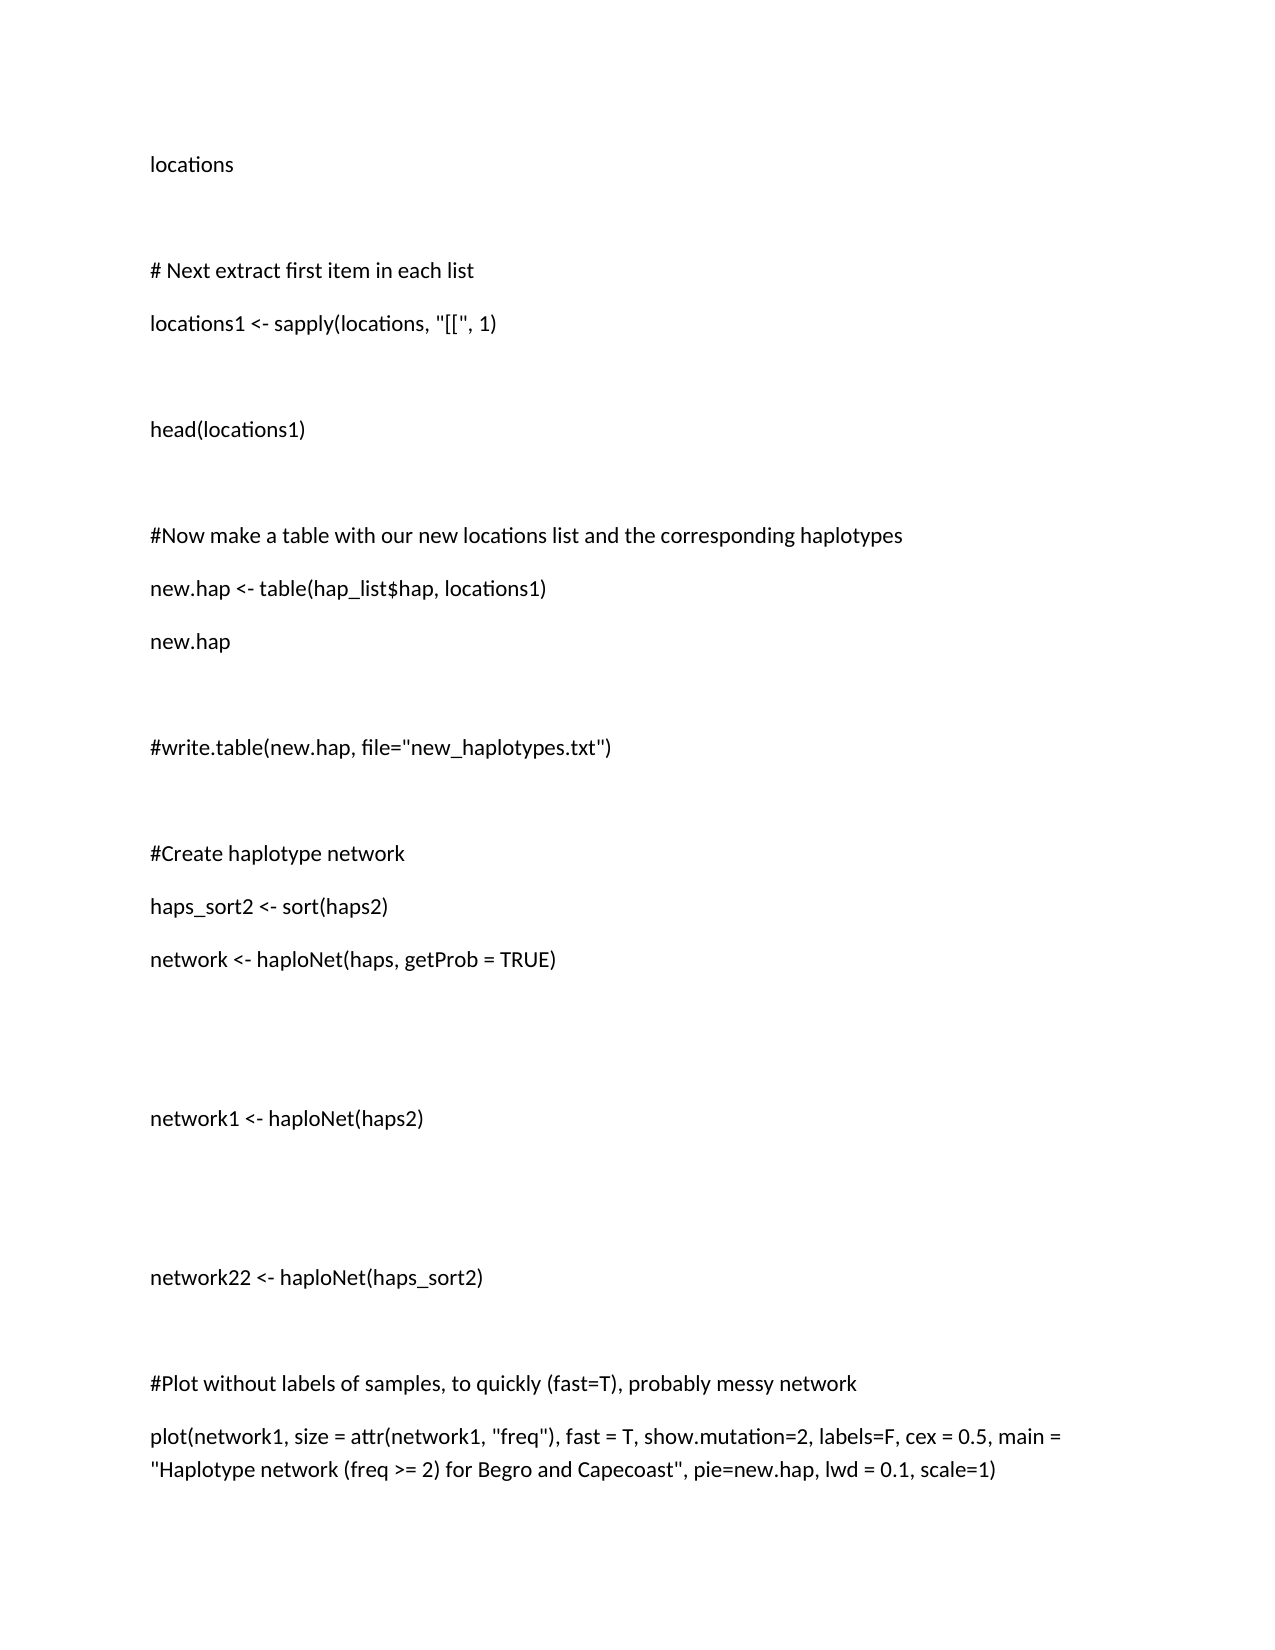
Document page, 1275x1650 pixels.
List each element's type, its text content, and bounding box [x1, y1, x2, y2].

text # Next extract first item in each list [150, 256, 1125, 284]
text #write.table(new.hap, file="new_haplotypes.txt") [150, 733, 1125, 761]
text #Now make a table with our new locations list and the corresponding haplotypes [150, 521, 1125, 549]
text locations1 <- sapply(locations, "[[", 1) [150, 309, 1125, 337]
text haps_sort2 <- sort(haps2) [150, 892, 1125, 920]
text network <- haploNet(haps, getProb = TRUE) [150, 945, 1125, 973]
text #Plot without labels of samples, to quickly (fast=T), probably messy network [150, 1369, 1125, 1397]
text head(locations1) [150, 415, 1125, 443]
text network22 <- haploNet(haps_sort2) [150, 1263, 1125, 1291]
text locations [150, 150, 1125, 178]
text #Create haplotype network [150, 839, 1125, 867]
text plot(network1, size = attr(network1, "freq"), fast = T, show.mutation=2, labels=F, cex = 0.5, main = "Haplotype network (freq >= 2) for Begro and Capecoast", pie=new.hap, lwd = 0.1, scale=1) [150, 1422, 1125, 1483]
text new.hap <- table(hap_list$hap, locations1) [150, 574, 1125, 602]
text new.hap [150, 627, 1125, 655]
text network1 <- haploNet(haps2) [150, 1104, 1125, 1132]
